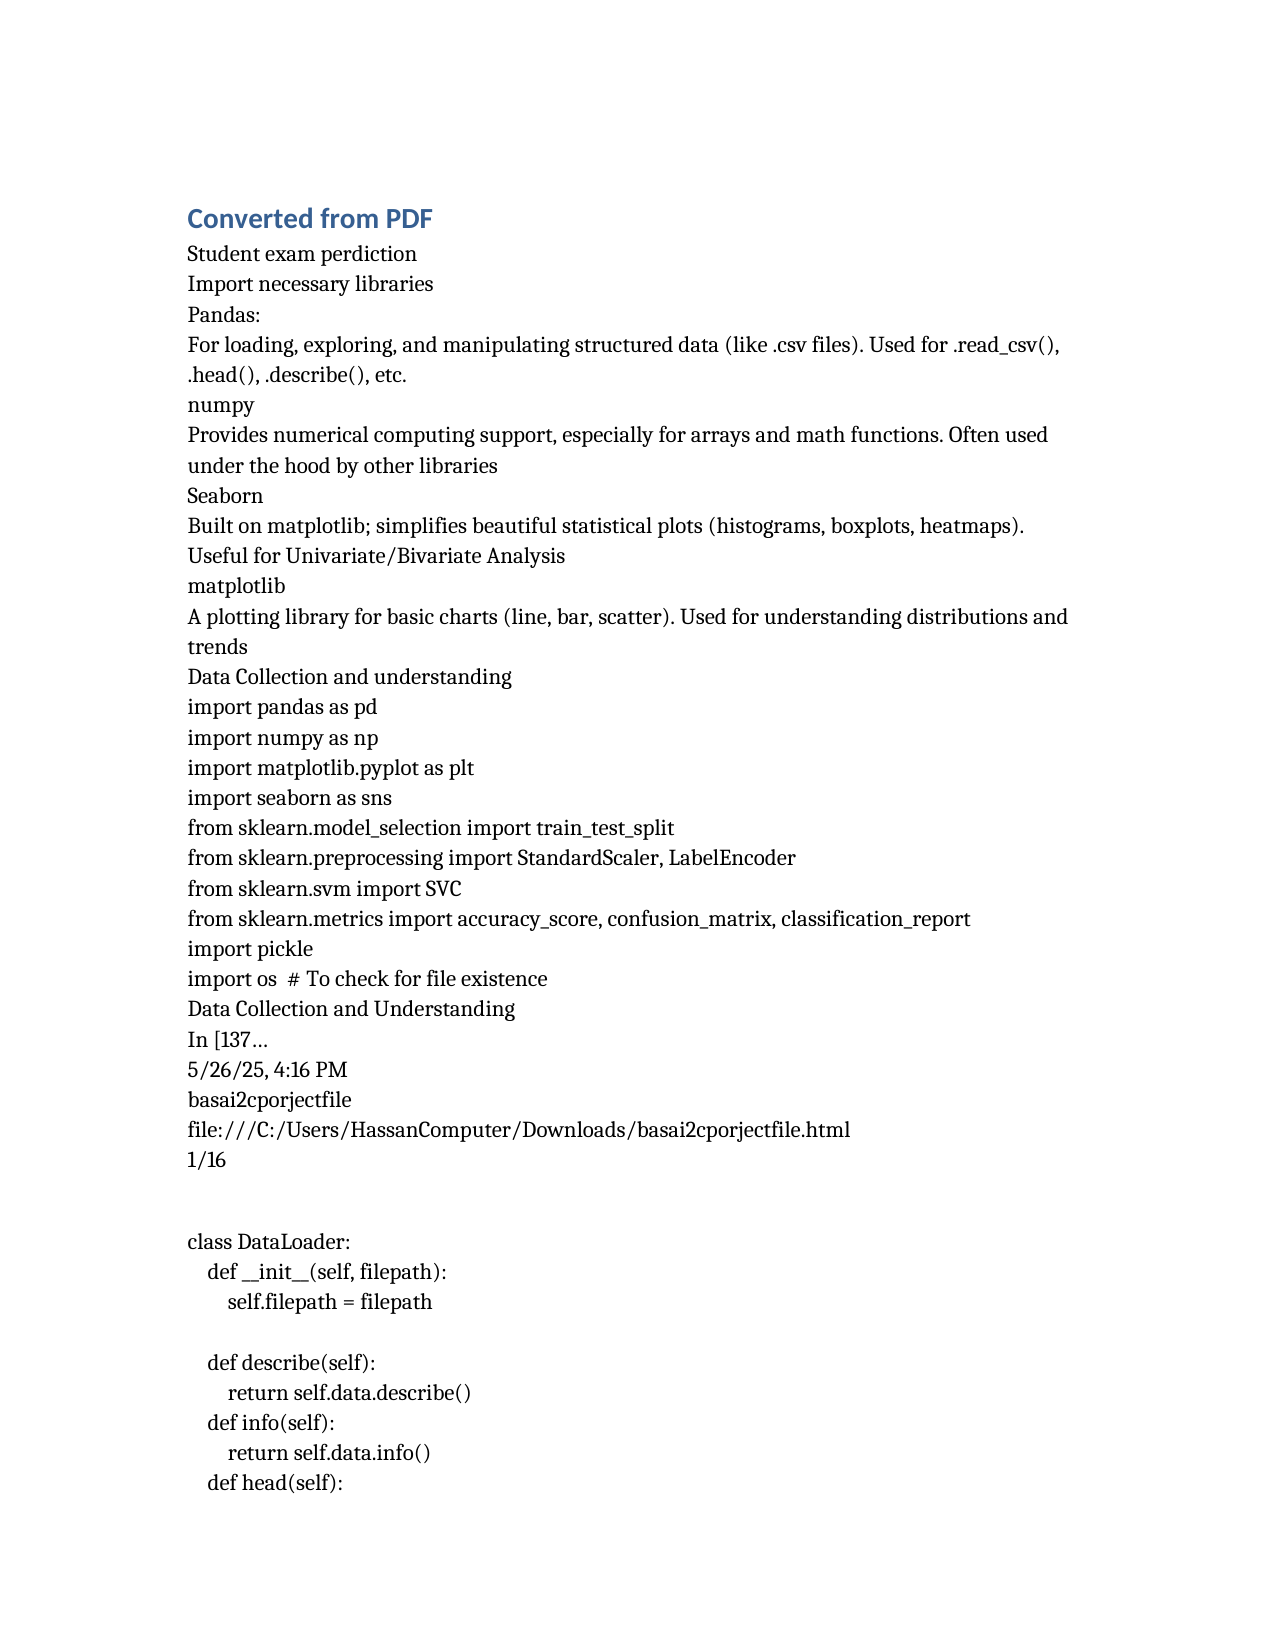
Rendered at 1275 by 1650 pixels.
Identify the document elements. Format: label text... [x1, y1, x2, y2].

text Student exam perdiction Import necessary libraries Pandas: For loading, exploring, and manipulating structured data (like .csv files). Used for .read_csv(), .head(), .describe(), etc. numpy Provides numerical computing support, especially for arrays and math functions. Often used under the hood by other libraries Seaborn Built on matplotlib; simplifies beautiful statistical plots (histograms, boxplots, heatmaps). Useful for Univariate/Bivariate Analysis matplotlib A plotting library for basic charts (line, bar, scatter). Used for understanding distributions and trends Data Collection and understanding import pandas as pd import numpy as np import matplotlib.pyplot as plt import seaborn as sns from sklearn.model_selection import train_test_split from sklearn.preprocessing import StandardScaler, LabelEncoder from sklearn.svm import SVC from sklearn.metrics import accuracy_score, confusion_matrix, classification_report import pickle import os # To check for file existence Data Collection and Understanding In [137… 5/26/25, 4:16 PM basai2cporjectfile file:///C:/Users/HassanComputer/Downloads/basai2cporjectfile.html 1/16 [187, 241, 1087, 1204]
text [187, 1228, 1087, 1496]
subtitle Converted from PDF [187, 200, 1087, 236]
